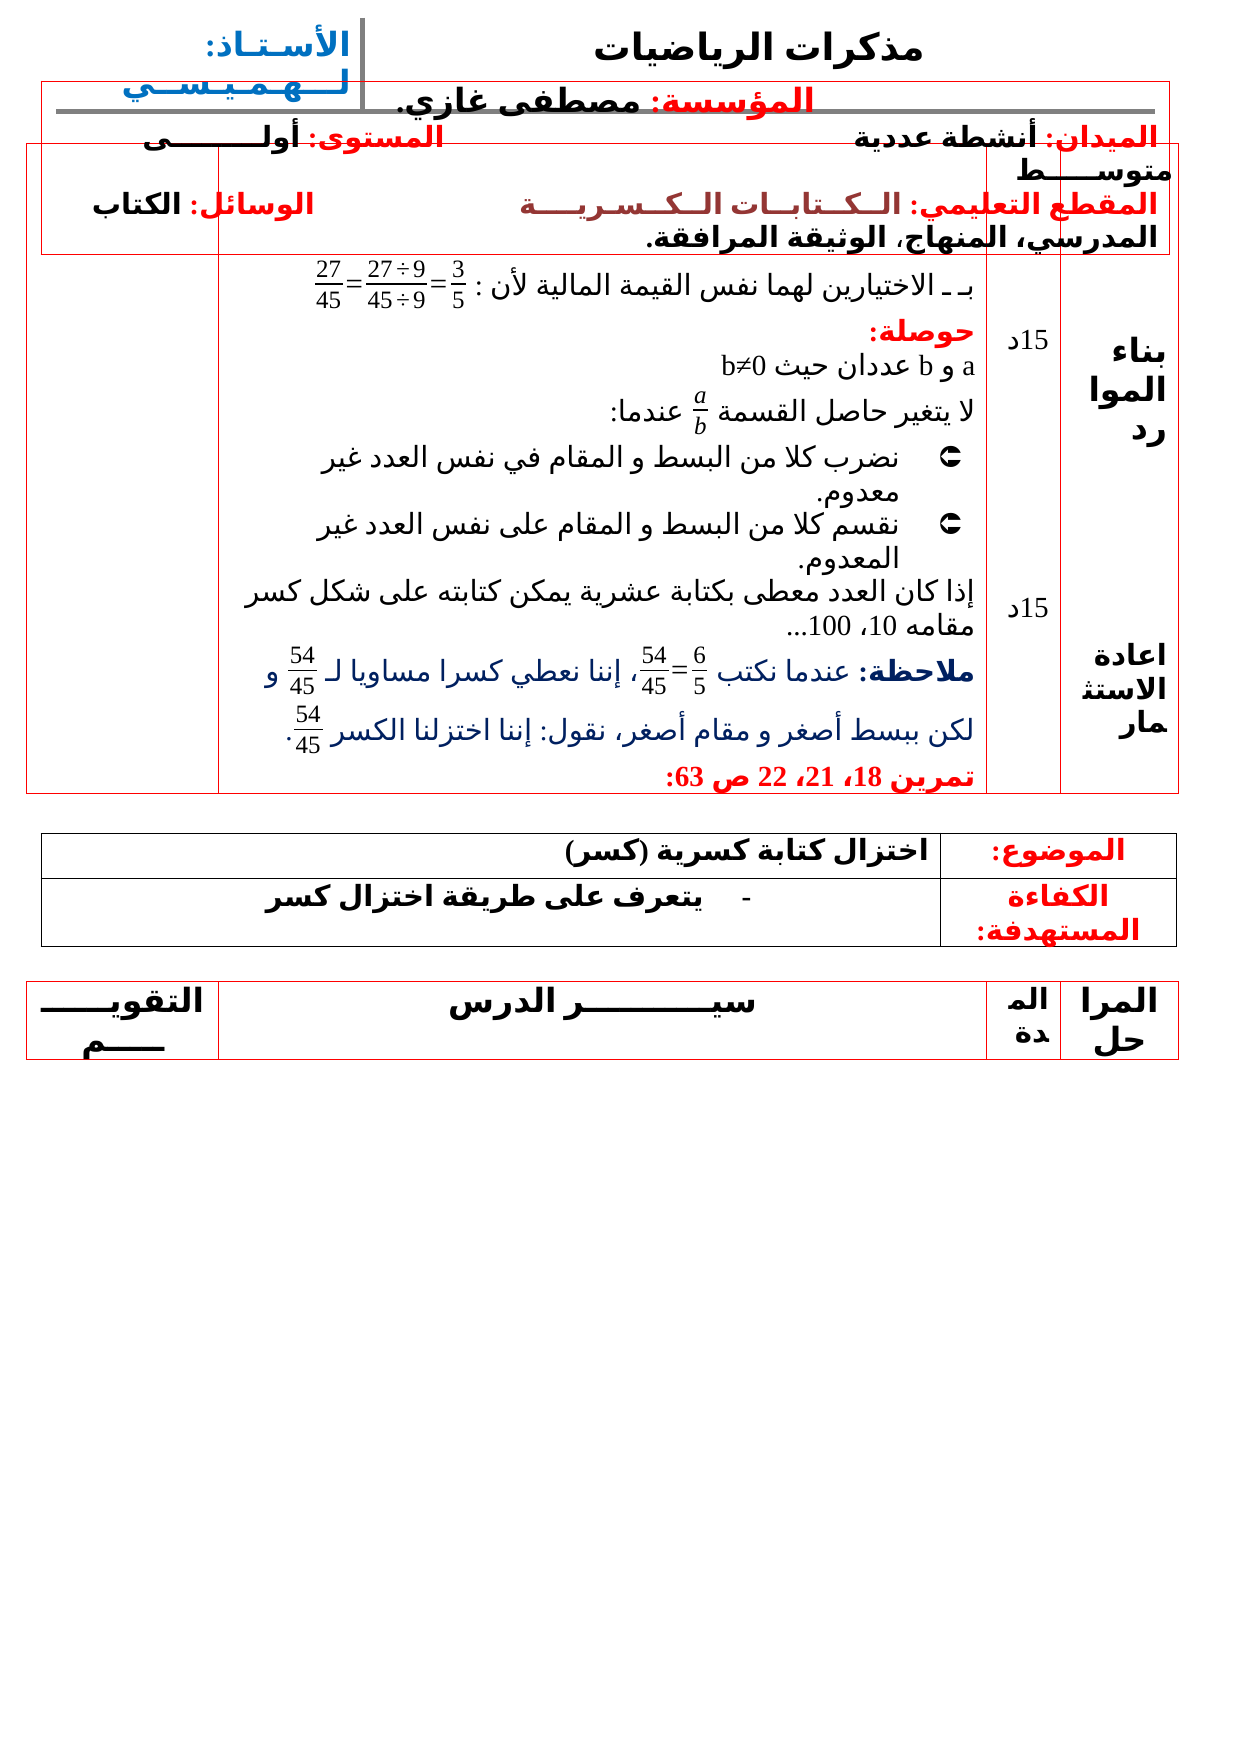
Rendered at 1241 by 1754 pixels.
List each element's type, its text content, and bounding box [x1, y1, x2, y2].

table_cell 5د 25د 15د 15د [987, 144, 1060, 254]
table_cell [27, 144, 218, 793]
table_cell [1061, 144, 1178, 793]
table_header المدة [987, 982, 1060, 1058]
table_header اختزال كتابة كسرية (كسر) [42, 834, 940, 878]
table_cell الكفاءة المستهدفة: [941, 879, 1176, 946]
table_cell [219, 144, 986, 254]
table_cell 5د 25د 15د 15د [987, 255, 1060, 793]
table_header المراحل [1061, 982, 1178, 1058]
table_cell يتعرف على طريقة اختزال كسر [42, 879, 940, 946]
table_header سيـــــــــــر الدرس [219, 982, 986, 1058]
table_header الموضوع: [941, 834, 1176, 878]
table_header التقويـــــــــــم [27, 982, 218, 1058]
